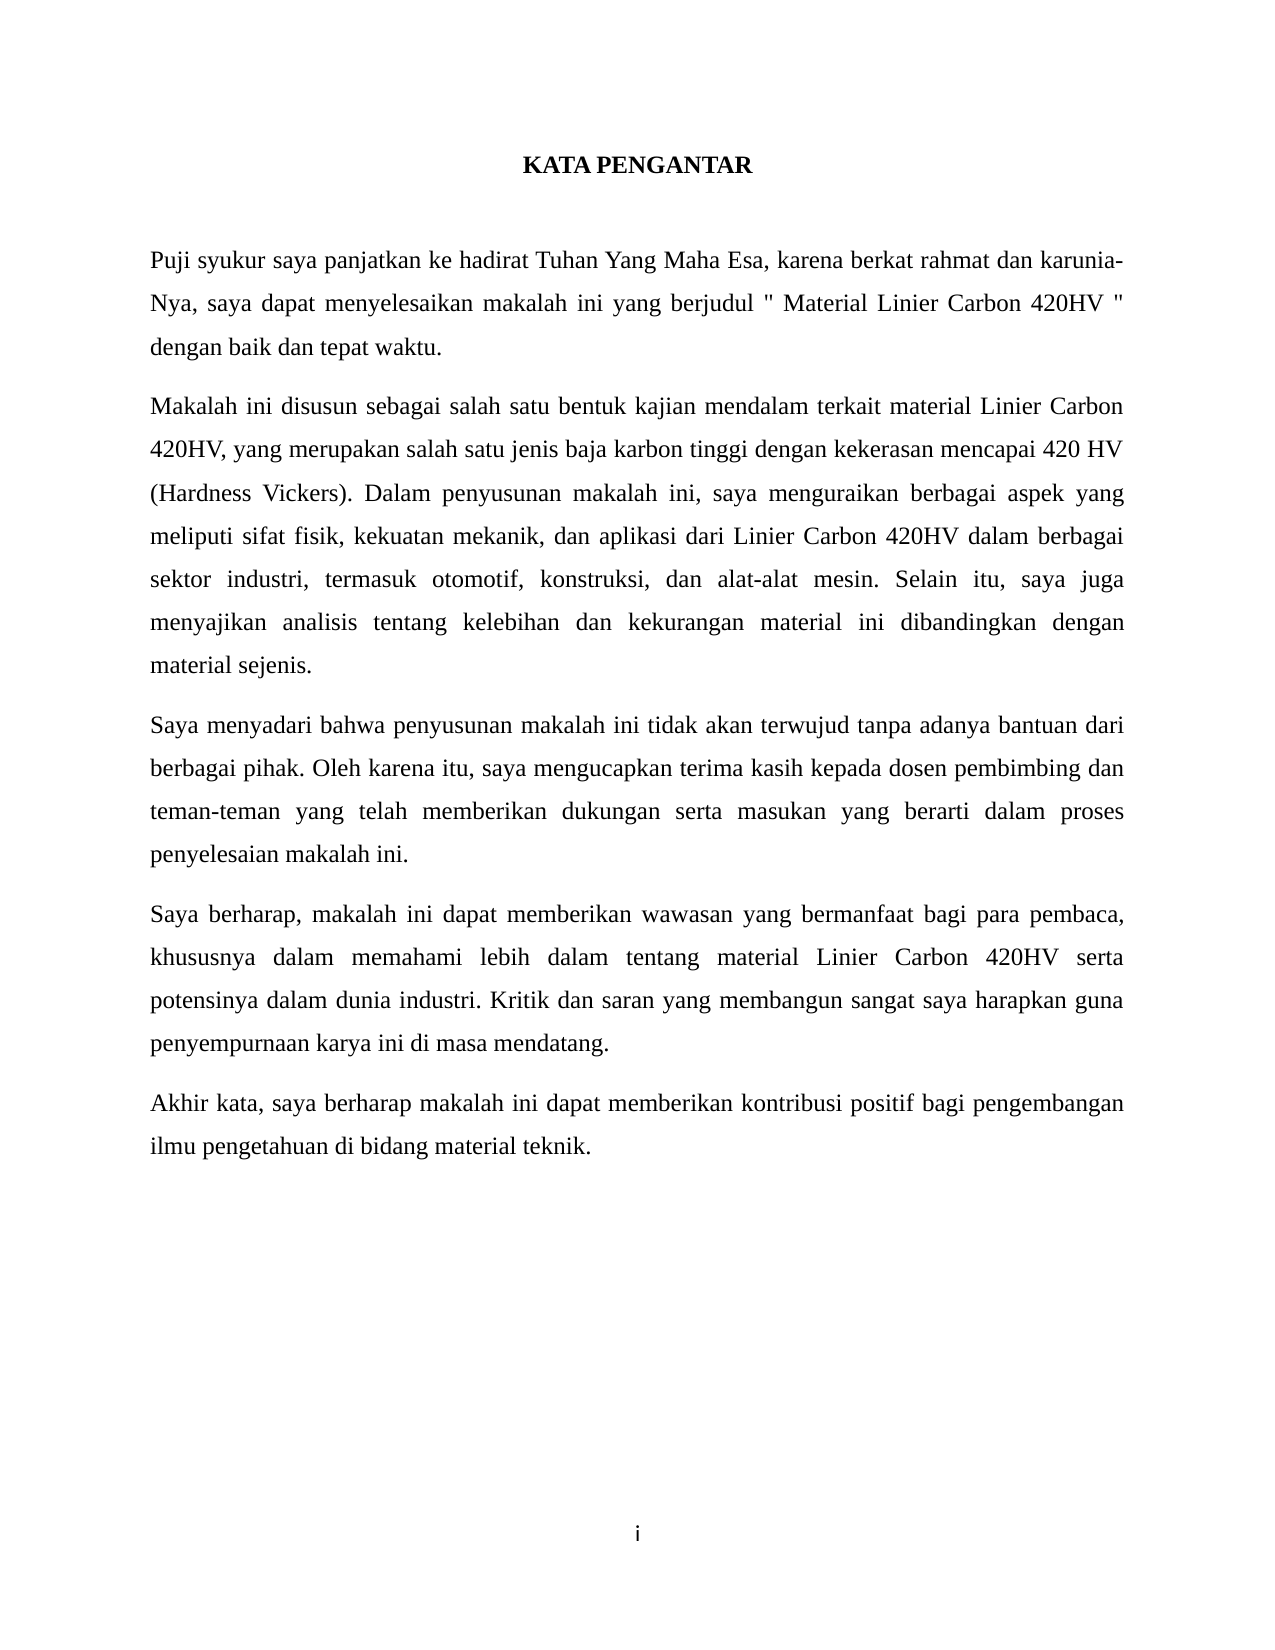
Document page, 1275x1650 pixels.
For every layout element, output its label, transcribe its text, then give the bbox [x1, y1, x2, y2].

text Akhir kata, saya berharap makalah ini dapat memberikan kontribusi positif bagi pengembangan ilmu pengetahuan di bidang material teknik. [150, 1088, 1125, 1160]
text Saya berharap, makalah ini dapat memberikan wawasan yang bermanfaat bagi para pembaca, khususnya dalam memahami lebih dalam tentang material Linier Carbon 420HV serta potensinya dalam dunia industri. Kritik dan saran yang membangun sangat saya harapkan guna penyempurnaan karya ini di masa mendatang. [150, 899, 1125, 1057]
text KATA PENGANTAR [150, 150, 1125, 179]
text Saya menyadari bahwa penyusunan makalah ini tidak akan terwujud tanpa adanya bantuan dari berbagai pihak. Oleh karena itu, saya mengucapkan terima kasih kepada dosen pembimbing dan teman-teman yang telah memberikan dukungan serta masukan yang berarti dalam proses penyelesaian makalah ini. [150, 710, 1125, 868]
text Makalah ini disusun sebagai salah satu bentuk kajian mendalam terkait material Linier Carbon 420HV, yang merupakan salah satu jenis baja karbon tinggi dengan kekerasan mencapai 420 HV (Hardness Vickers). Dalam penyusunan makalah ini, saya menguraikan berbagai aspek yang meliputi sifat fisik, kekuatan mekanik, dan aplikasi dari Linier Carbon 420HV dalam berbagai sektor industri, termasuk otomotif, konstruksi, dan alat-alat mesin. Selain itu, saya juga menyajikan analisis tentang kelebihan dan kekurangan material ini dibandingkan dengan material sejenis. [150, 391, 1125, 679]
text Puji syukur saya panjatkan ke hadirat Tuhan Yang Maha Esa, karena berkat rahmat dan karunia-Nya, saya dapat menyelesaikan makalah ini yang berjudul " Material Linier Carbon 420HV " dengan baik dan tepat waktu. [150, 245, 1125, 360]
